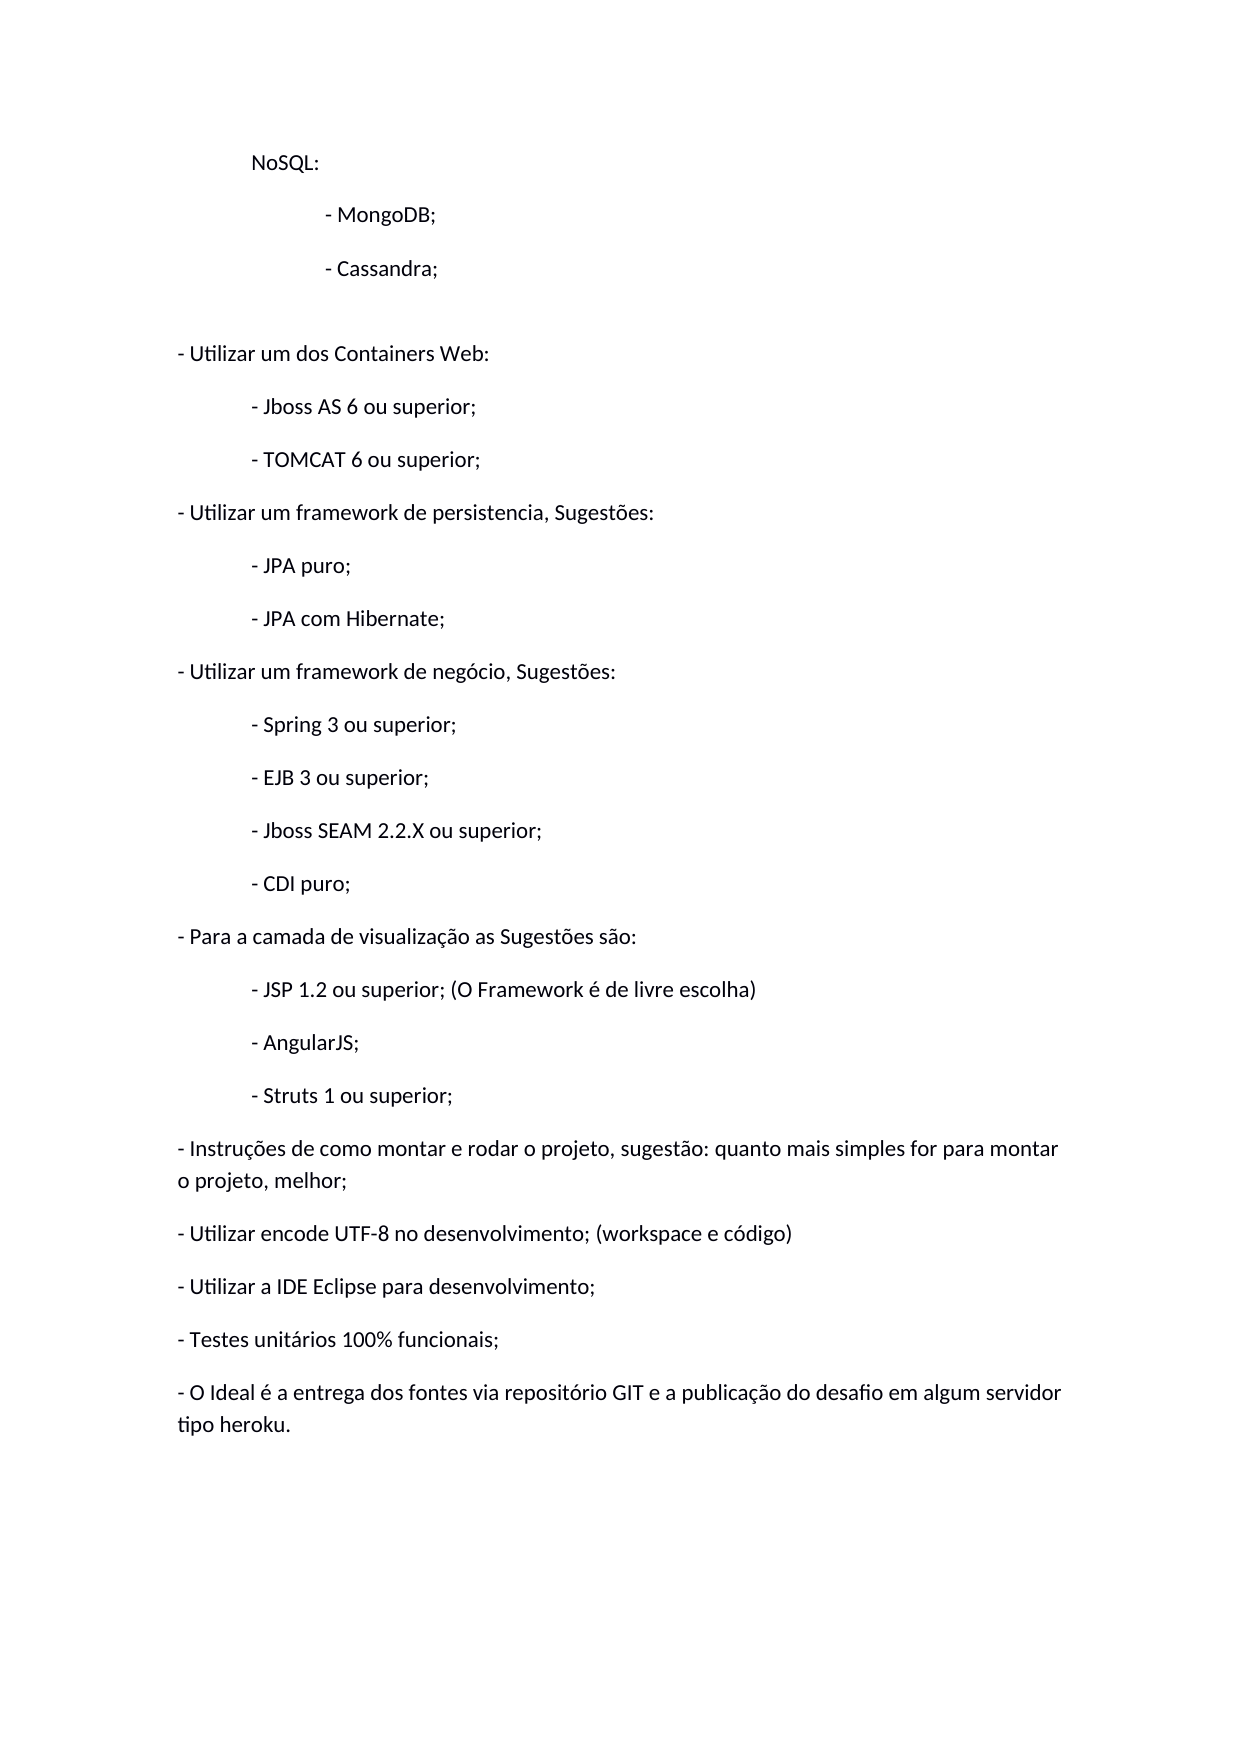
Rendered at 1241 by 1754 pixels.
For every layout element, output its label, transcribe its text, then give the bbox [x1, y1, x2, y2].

text NoSQL: [251, 148, 1063, 176]
text - Cassandra; [325, 254, 1063, 314]
text - Para a camada de visualização as Sugestões são: [177, 922, 1063, 950]
text - Utilizar encode UTF-8 no desenvolvimento; (workspace e código) [177, 1219, 1063, 1247]
text - Utilizar um dos Containers Web: [177, 339, 1063, 367]
text - AngularJS; [251, 1028, 1063, 1056]
text - Spring 3 ou superior; [251, 710, 1063, 738]
text - Instruções de como montar e rodar o projeto, sugestão: quanto mais simples for para montar o projeto, melhor; [177, 1134, 1063, 1194]
text - Testes unitários 100% funcionais; [177, 1325, 1063, 1353]
text - JSP 1.2 ou superior; (O Framework é de livre escolha) [251, 975, 1063, 1003]
text - JPA com Hibernate; [251, 604, 1063, 632]
text - Struts 1 ou superior; [251, 1081, 1063, 1109]
text - O Ideal é a entrega dos fontes via repositório GIT e a publicação do desafio em algum servidor tipo heroku. [177, 1378, 1063, 1439]
text - CDI puro; [251, 869, 1063, 897]
text - Jboss SEAM 2.2.X ou superior; [251, 816, 1063, 844]
text - Utilizar um framework de persistencia, Sugestões: [177, 498, 1063, 526]
text - Jboss AS 6 ou superior; [251, 392, 1063, 420]
text - TOMCAT 6 ou superior; [251, 445, 1063, 473]
text - Utilizar a IDE Eclipse para desenvolvimento; [177, 1272, 1063, 1300]
text - Utilizar um framework de negócio, Sugestões: [177, 657, 1063, 685]
text - EJB 3 ou superior; [251, 763, 1063, 791]
text - MongoDB; [325, 201, 1063, 229]
text - JPA puro; [251, 551, 1063, 579]
